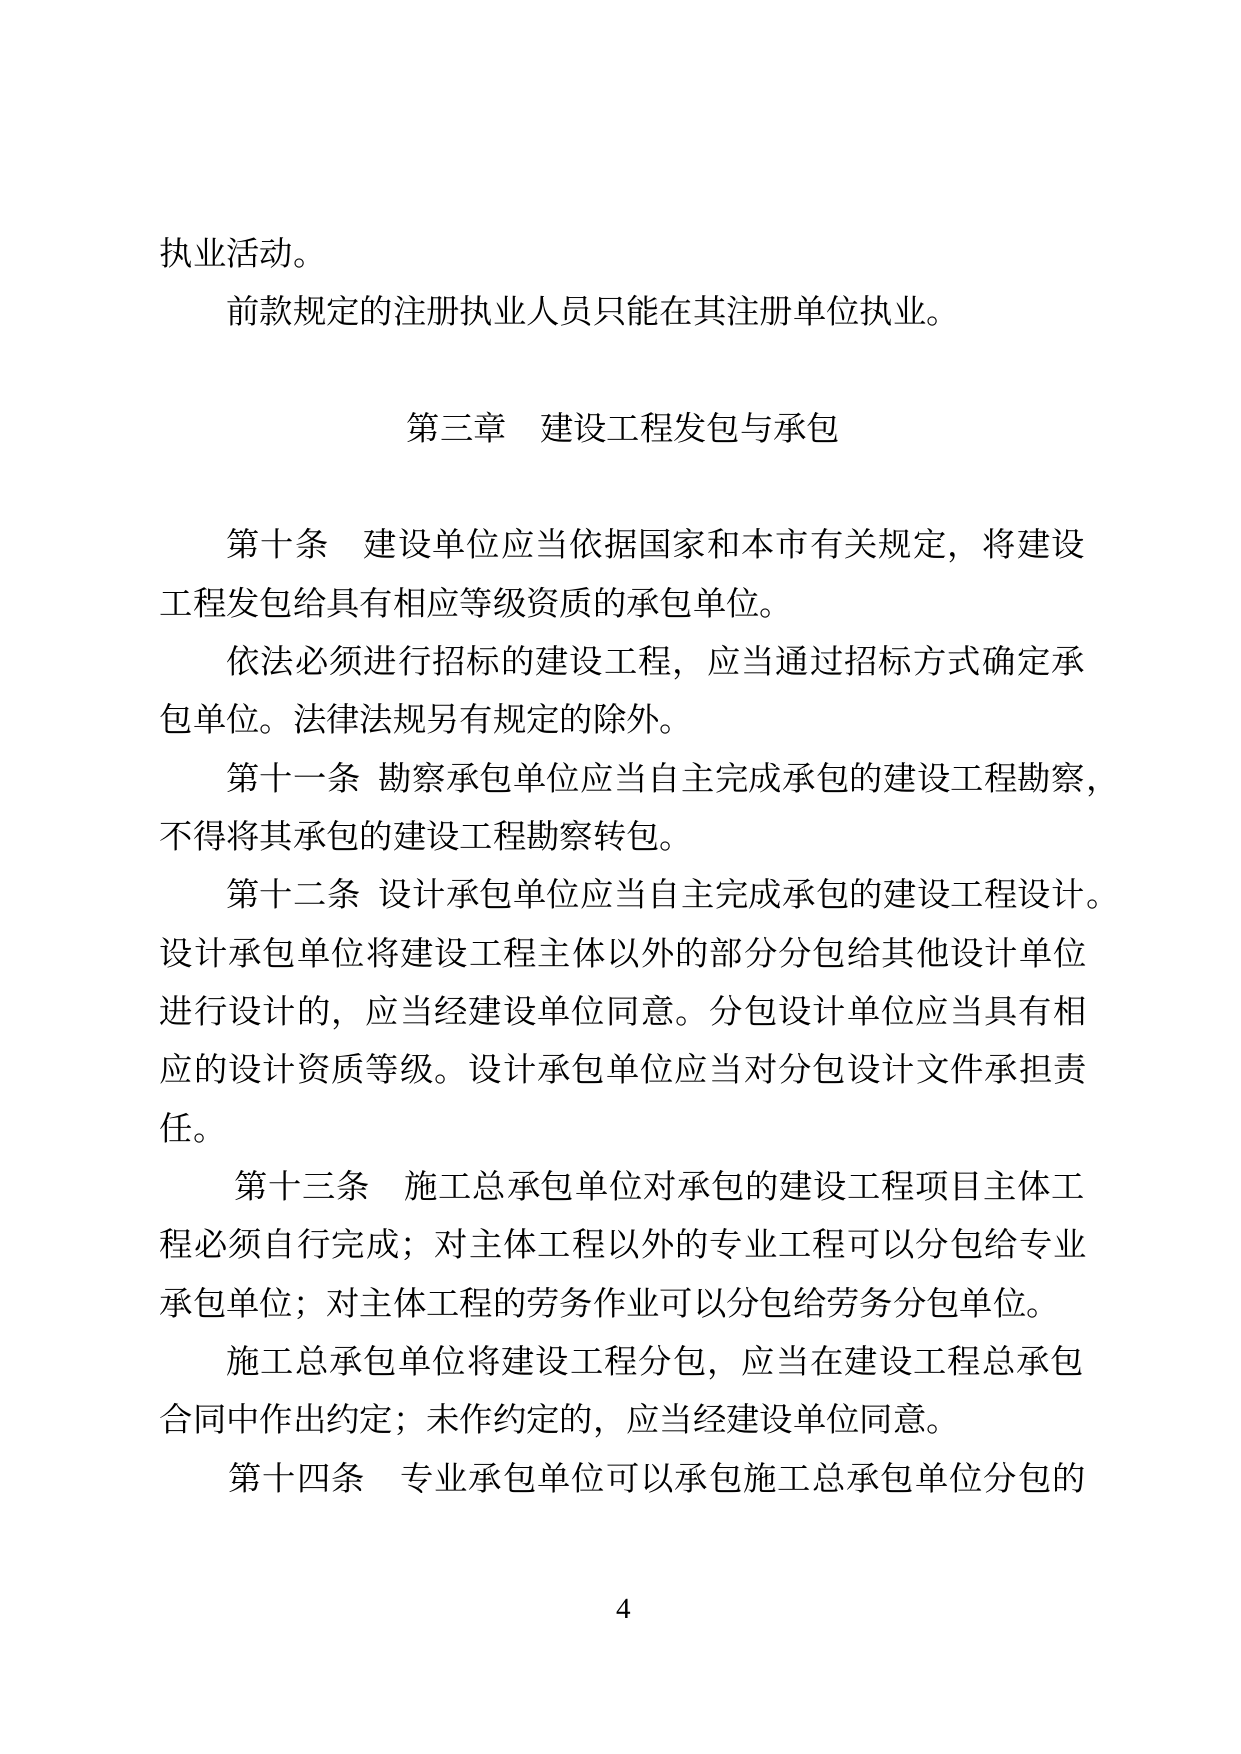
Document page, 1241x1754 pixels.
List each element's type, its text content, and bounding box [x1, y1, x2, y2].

text 第十二条 设计承包单位应当自主完成承包的建设工程设计。设计承包单位将建设工程主体以外的部分分包给其他设计单位进行设计的，应当经建设单位同意。分包设计单位应当具有相应的设计资质等级。设计承包单位应当对分包设计文件承担责任。 [159, 860, 1087, 1152]
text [159, 1443, 1087, 1502]
text 施工总承包单位将建设工程分包，应当在建设工程总承包合同中作出约定；未作约定的，应当经建设单位同意。 [159, 1327, 1087, 1443]
text 依法必须进行招标的建设工程，应当通过招标方式确定承包单位。法律法规另有规定的除外。 [159, 627, 1087, 743]
text 前款规定的注册执业人员只能在其注册单位执业。 [159, 277, 1087, 335]
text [159, 218, 1087, 277]
text 第三章 建设工程发包与承包 [159, 393, 1087, 452]
text 第十一条 勘察承包单位应当自主完成承包的建设工程勘察，不得将其承包的建设工程勘察转包。 [159, 743, 1087, 860]
text 第十条 建设单位应当依据国家和本市有关规定，将建设工程发包给具有相应等级资质的承包单位。 [159, 510, 1087, 627]
text 第十三条 施工总承包单位对承包的建设工程项目主体工程必须自行完成；对主体工程以外的专业工程可以分包给专业承包单位；对主体工程的劳务作业可以分包给劳务分包单位。 [159, 1152, 1087, 1327]
